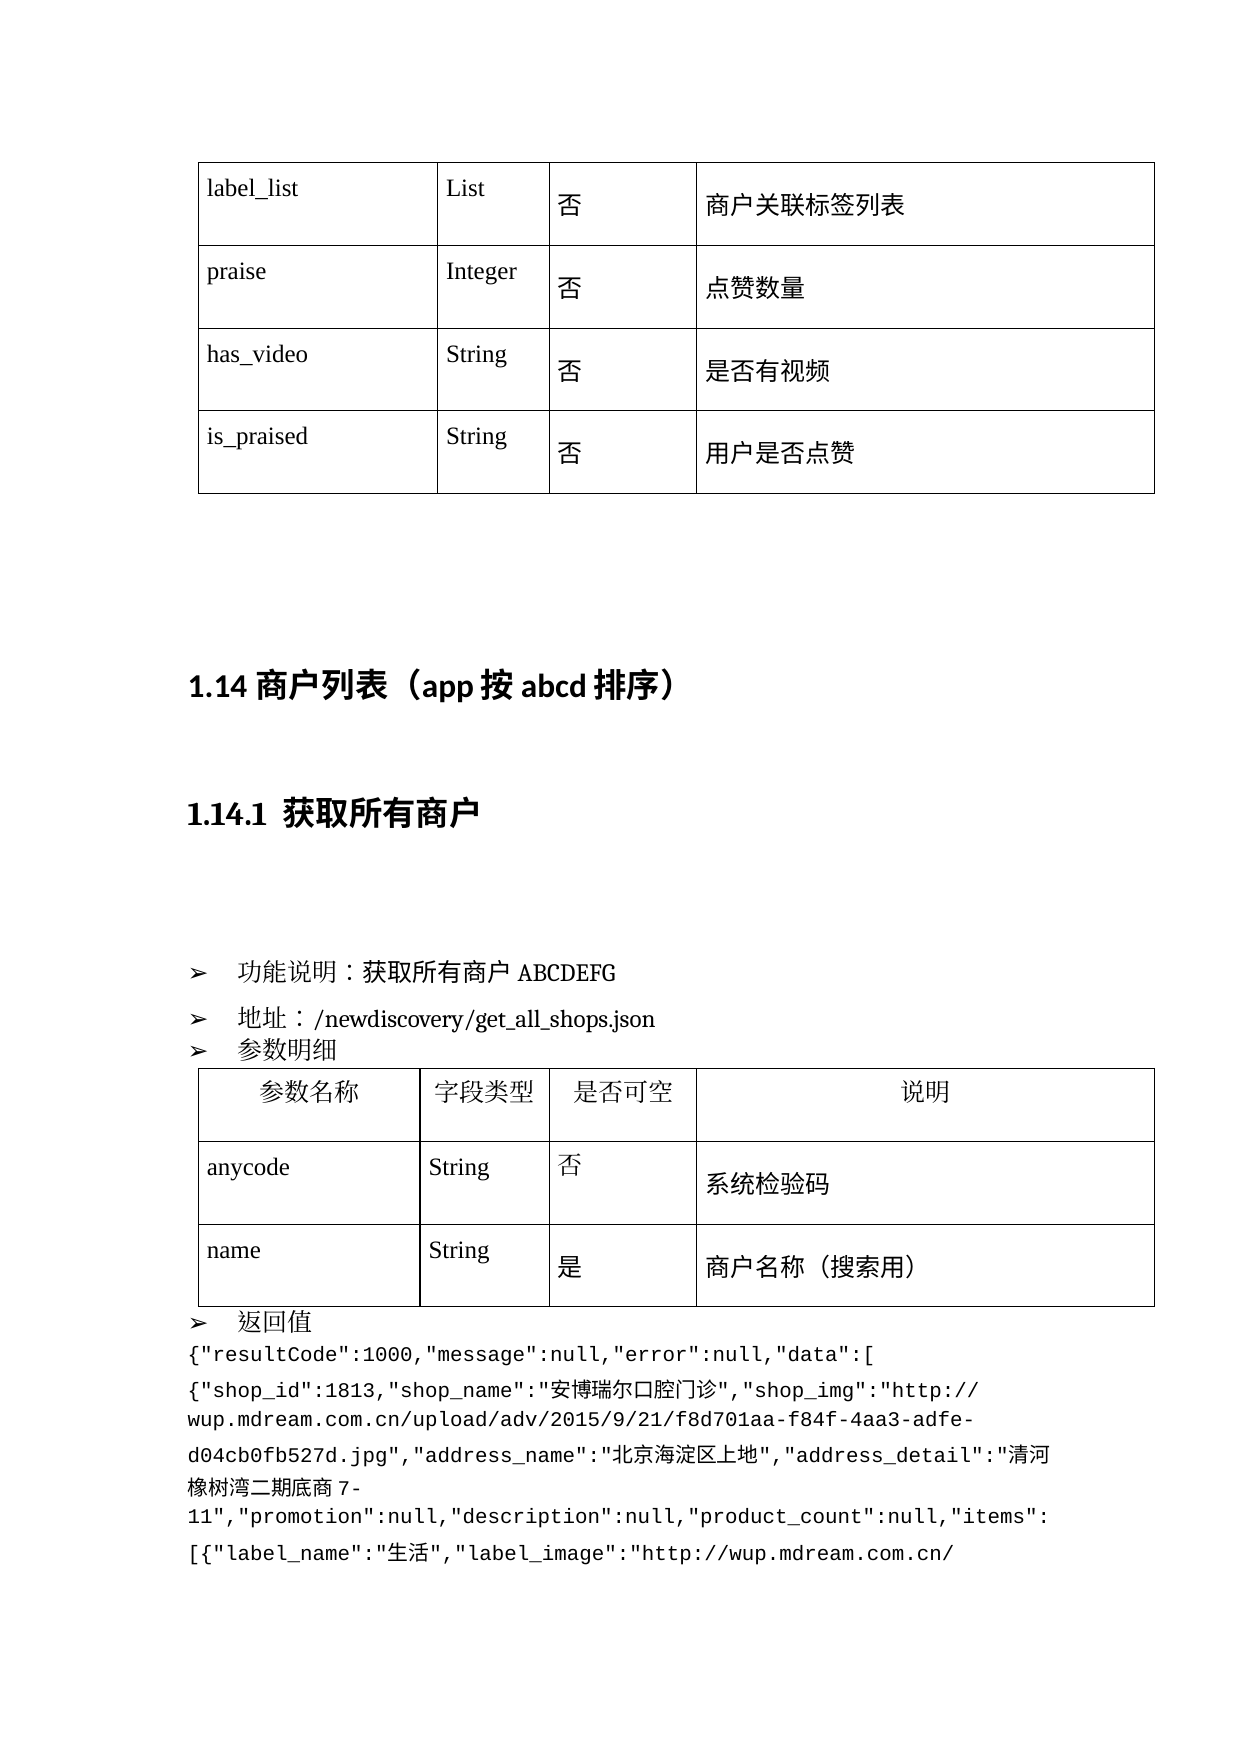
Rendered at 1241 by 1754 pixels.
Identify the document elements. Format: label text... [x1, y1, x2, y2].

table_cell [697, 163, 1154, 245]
list 地址：/newdiscovery/get_all_shops.json [187, 1003, 1053, 1035]
list 返回值 [187, 1307, 1053, 1340]
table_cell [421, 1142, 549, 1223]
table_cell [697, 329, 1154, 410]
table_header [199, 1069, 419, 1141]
text {"resultCode":1000,"message":null,"error":null,"data":[ [187, 1340, 1053, 1372]
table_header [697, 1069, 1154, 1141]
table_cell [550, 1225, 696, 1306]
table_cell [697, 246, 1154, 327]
list 功能说明：获取所有商户ABCDEFG [187, 938, 1053, 1003]
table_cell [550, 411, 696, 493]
subtitle 商户列表（app按abcd排序） [187, 651, 1053, 716]
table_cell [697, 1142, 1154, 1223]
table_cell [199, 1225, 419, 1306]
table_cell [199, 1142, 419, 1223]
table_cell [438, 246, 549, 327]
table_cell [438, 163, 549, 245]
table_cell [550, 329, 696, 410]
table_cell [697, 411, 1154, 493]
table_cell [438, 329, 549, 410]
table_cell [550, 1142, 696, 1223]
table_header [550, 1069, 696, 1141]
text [187, 1372, 1053, 1567]
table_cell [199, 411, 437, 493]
subtitle 获取所有商户 [187, 778, 1053, 843]
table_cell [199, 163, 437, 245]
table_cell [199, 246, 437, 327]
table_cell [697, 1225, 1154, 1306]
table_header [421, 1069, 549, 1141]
list 参数明细 [187, 1035, 1053, 1068]
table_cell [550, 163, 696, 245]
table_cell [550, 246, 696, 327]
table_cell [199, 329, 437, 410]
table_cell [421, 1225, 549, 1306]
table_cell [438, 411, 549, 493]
